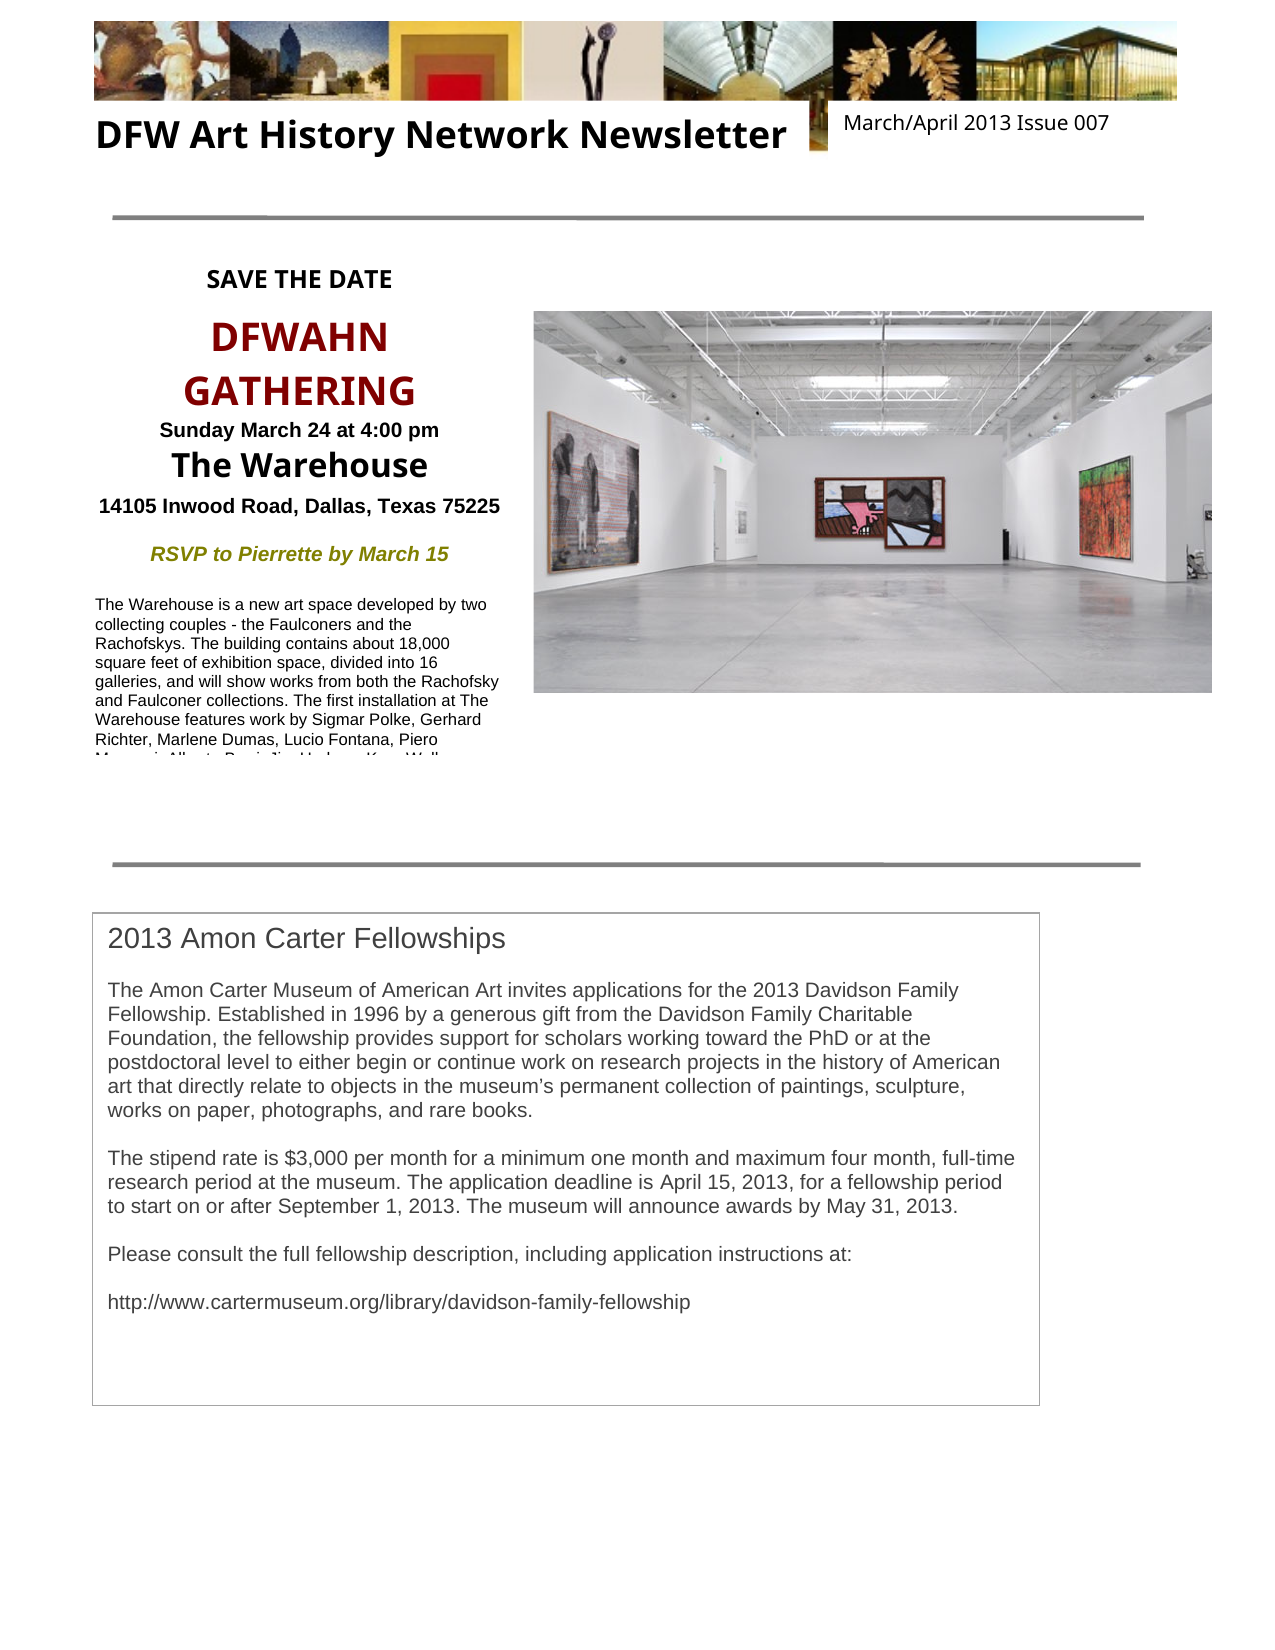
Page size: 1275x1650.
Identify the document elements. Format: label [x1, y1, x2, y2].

picture [92, 21, 1177, 174]
picture [533, 311, 1212, 693]
